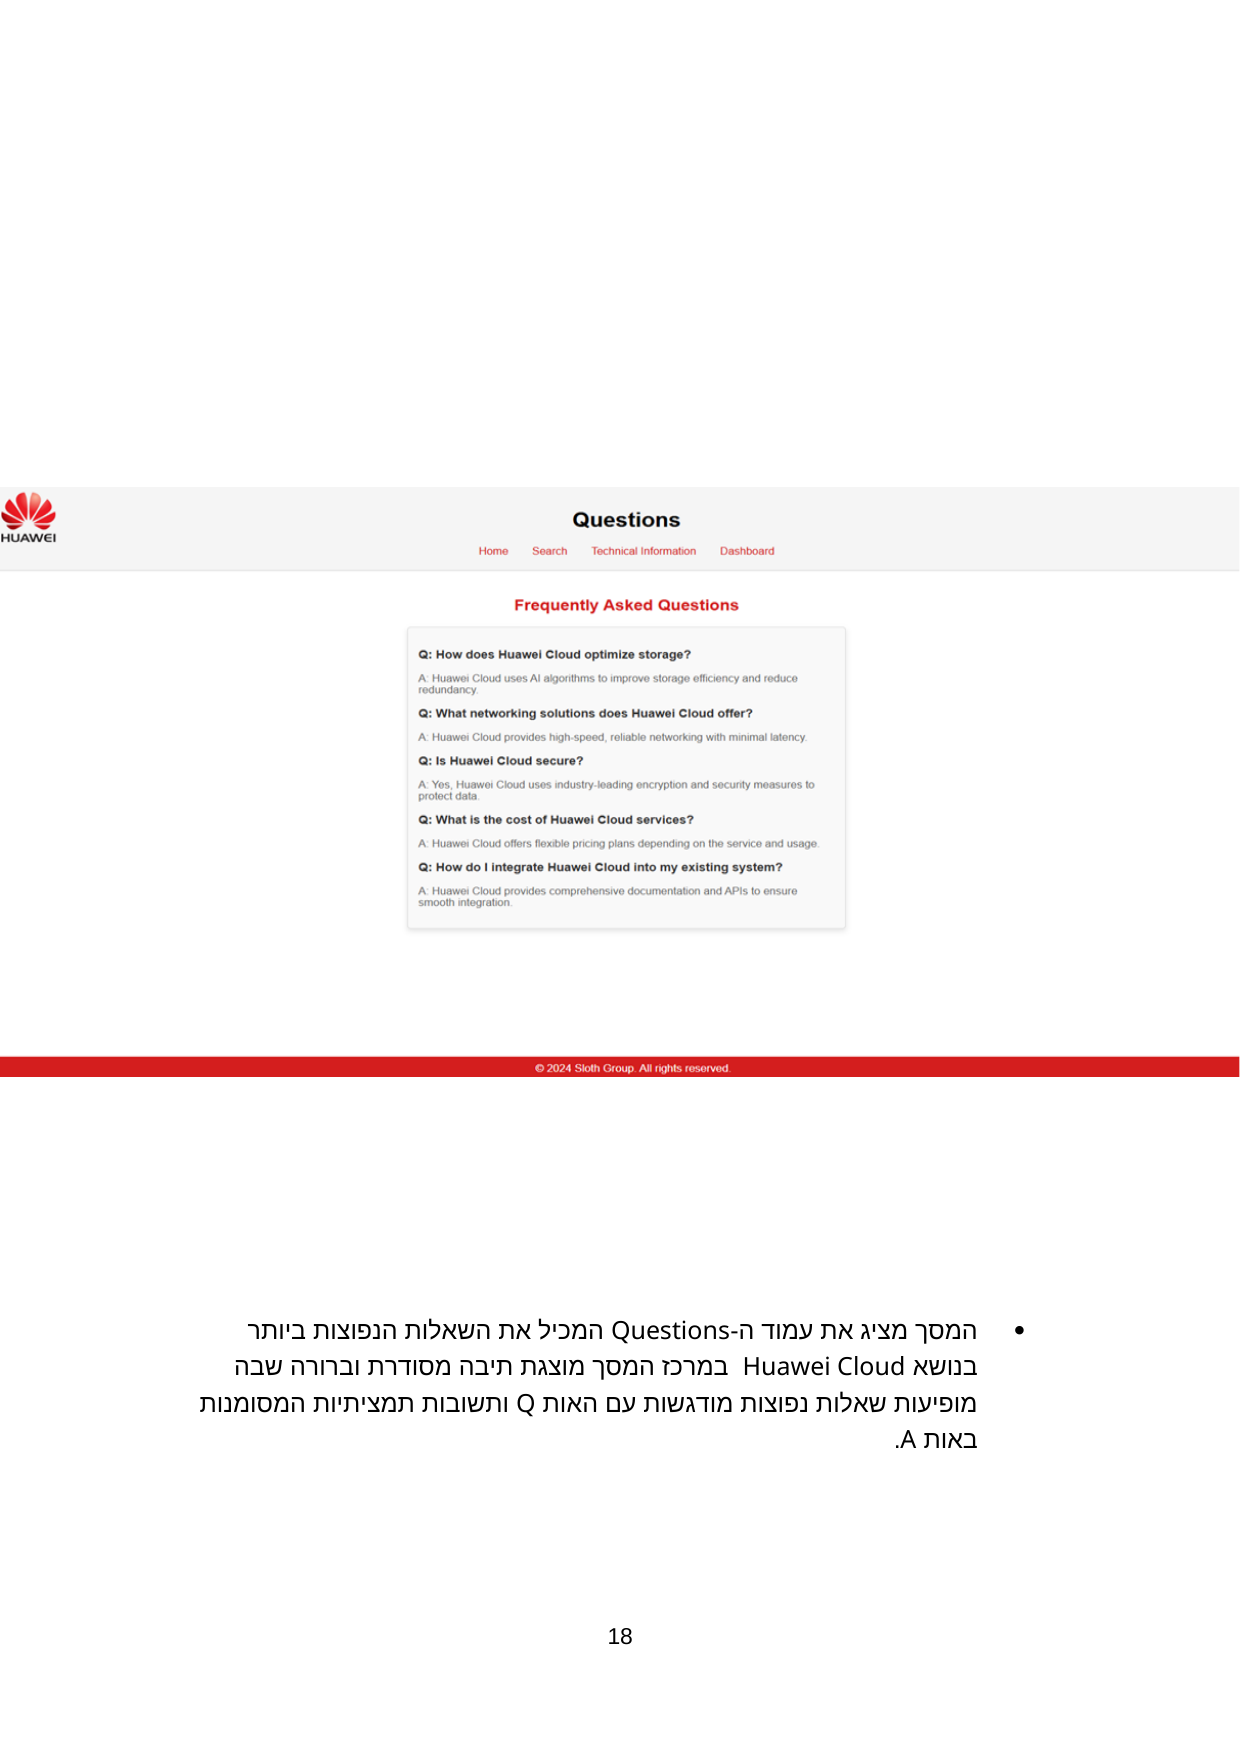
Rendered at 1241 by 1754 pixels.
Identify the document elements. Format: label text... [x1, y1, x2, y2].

list המסך מציג את עמוד ה-Questions המכיל את השאלות הנפוצות ביותר בנושא Huawei Cloud במרכז המסך מוצגת תיבה מסודרת וברורה שבה מופיעות שאלות נפוצות מודגשות עם האות Q ותשובות תמציתיות המסומנות באות A. [187, 1313, 1015, 1456]
picture [0, 487, 1240, 1077]
